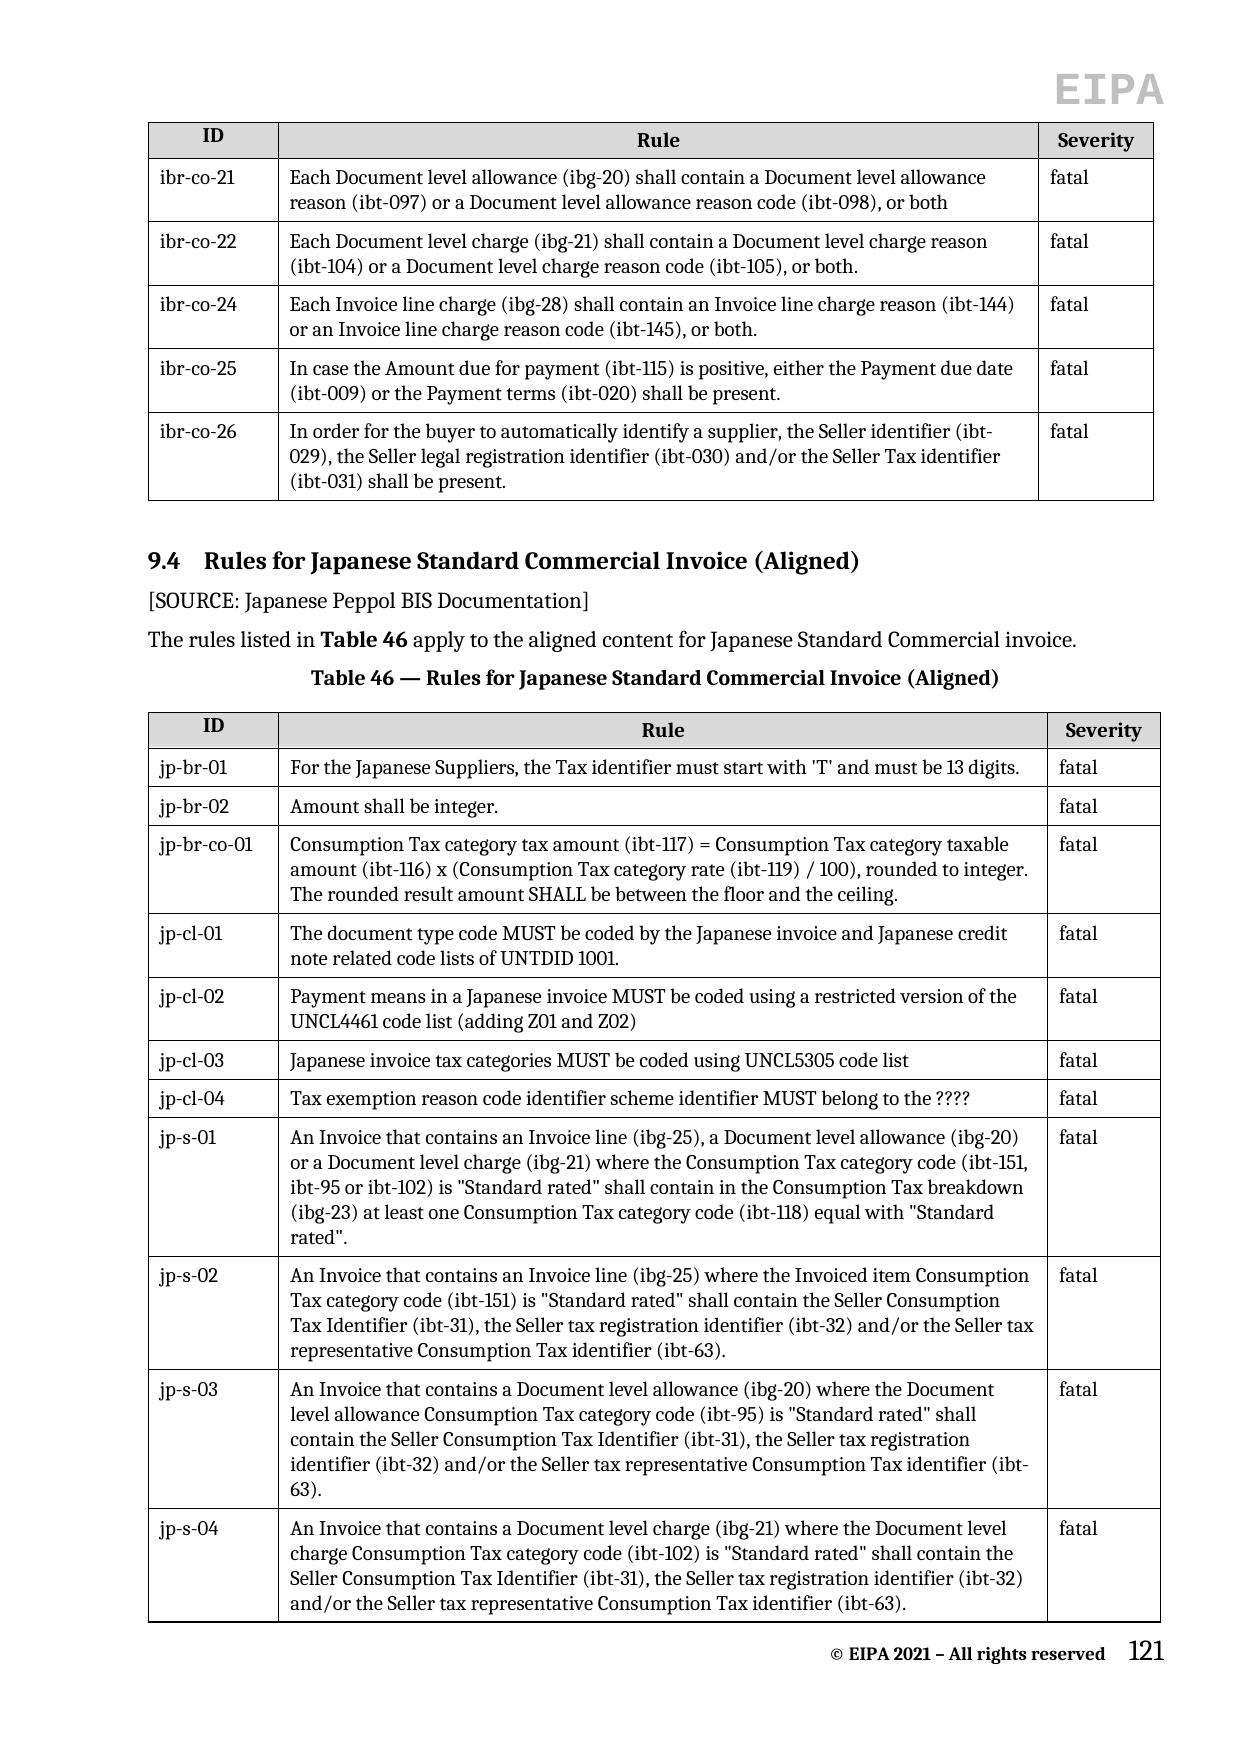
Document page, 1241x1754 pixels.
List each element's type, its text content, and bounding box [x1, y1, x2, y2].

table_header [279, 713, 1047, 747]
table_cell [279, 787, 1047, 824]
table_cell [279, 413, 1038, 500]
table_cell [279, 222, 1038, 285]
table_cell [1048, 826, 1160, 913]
text Table 46 — Rules for Japanese Standard Commercial Invoice (Aligned) [148, 666, 1163, 691]
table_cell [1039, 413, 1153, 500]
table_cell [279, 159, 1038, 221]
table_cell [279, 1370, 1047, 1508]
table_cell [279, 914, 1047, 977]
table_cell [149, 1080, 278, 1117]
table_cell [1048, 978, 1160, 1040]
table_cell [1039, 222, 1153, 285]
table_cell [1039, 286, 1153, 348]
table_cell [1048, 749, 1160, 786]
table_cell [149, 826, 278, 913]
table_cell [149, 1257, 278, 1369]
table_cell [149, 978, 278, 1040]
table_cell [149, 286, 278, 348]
subtitle Rules for Japanese Standard Commercial Invoice (Aligned) [148, 547, 1163, 575]
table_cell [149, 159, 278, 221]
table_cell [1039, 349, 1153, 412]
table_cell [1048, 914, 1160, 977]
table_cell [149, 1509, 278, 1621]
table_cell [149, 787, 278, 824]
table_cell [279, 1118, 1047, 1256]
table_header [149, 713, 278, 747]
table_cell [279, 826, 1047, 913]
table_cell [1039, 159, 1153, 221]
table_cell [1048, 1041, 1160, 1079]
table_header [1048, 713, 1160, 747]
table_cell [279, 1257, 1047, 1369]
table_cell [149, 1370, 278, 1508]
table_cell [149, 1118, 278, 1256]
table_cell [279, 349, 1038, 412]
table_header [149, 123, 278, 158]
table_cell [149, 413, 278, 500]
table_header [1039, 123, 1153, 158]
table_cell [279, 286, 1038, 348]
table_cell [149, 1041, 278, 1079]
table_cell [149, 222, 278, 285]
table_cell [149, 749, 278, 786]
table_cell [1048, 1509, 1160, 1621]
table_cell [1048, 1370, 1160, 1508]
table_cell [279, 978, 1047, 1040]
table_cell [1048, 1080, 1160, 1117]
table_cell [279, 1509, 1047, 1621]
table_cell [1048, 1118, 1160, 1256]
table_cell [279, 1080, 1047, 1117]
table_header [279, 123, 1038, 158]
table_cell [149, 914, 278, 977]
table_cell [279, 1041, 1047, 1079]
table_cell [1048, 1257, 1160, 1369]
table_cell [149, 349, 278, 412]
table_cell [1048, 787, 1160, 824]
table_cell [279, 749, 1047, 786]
